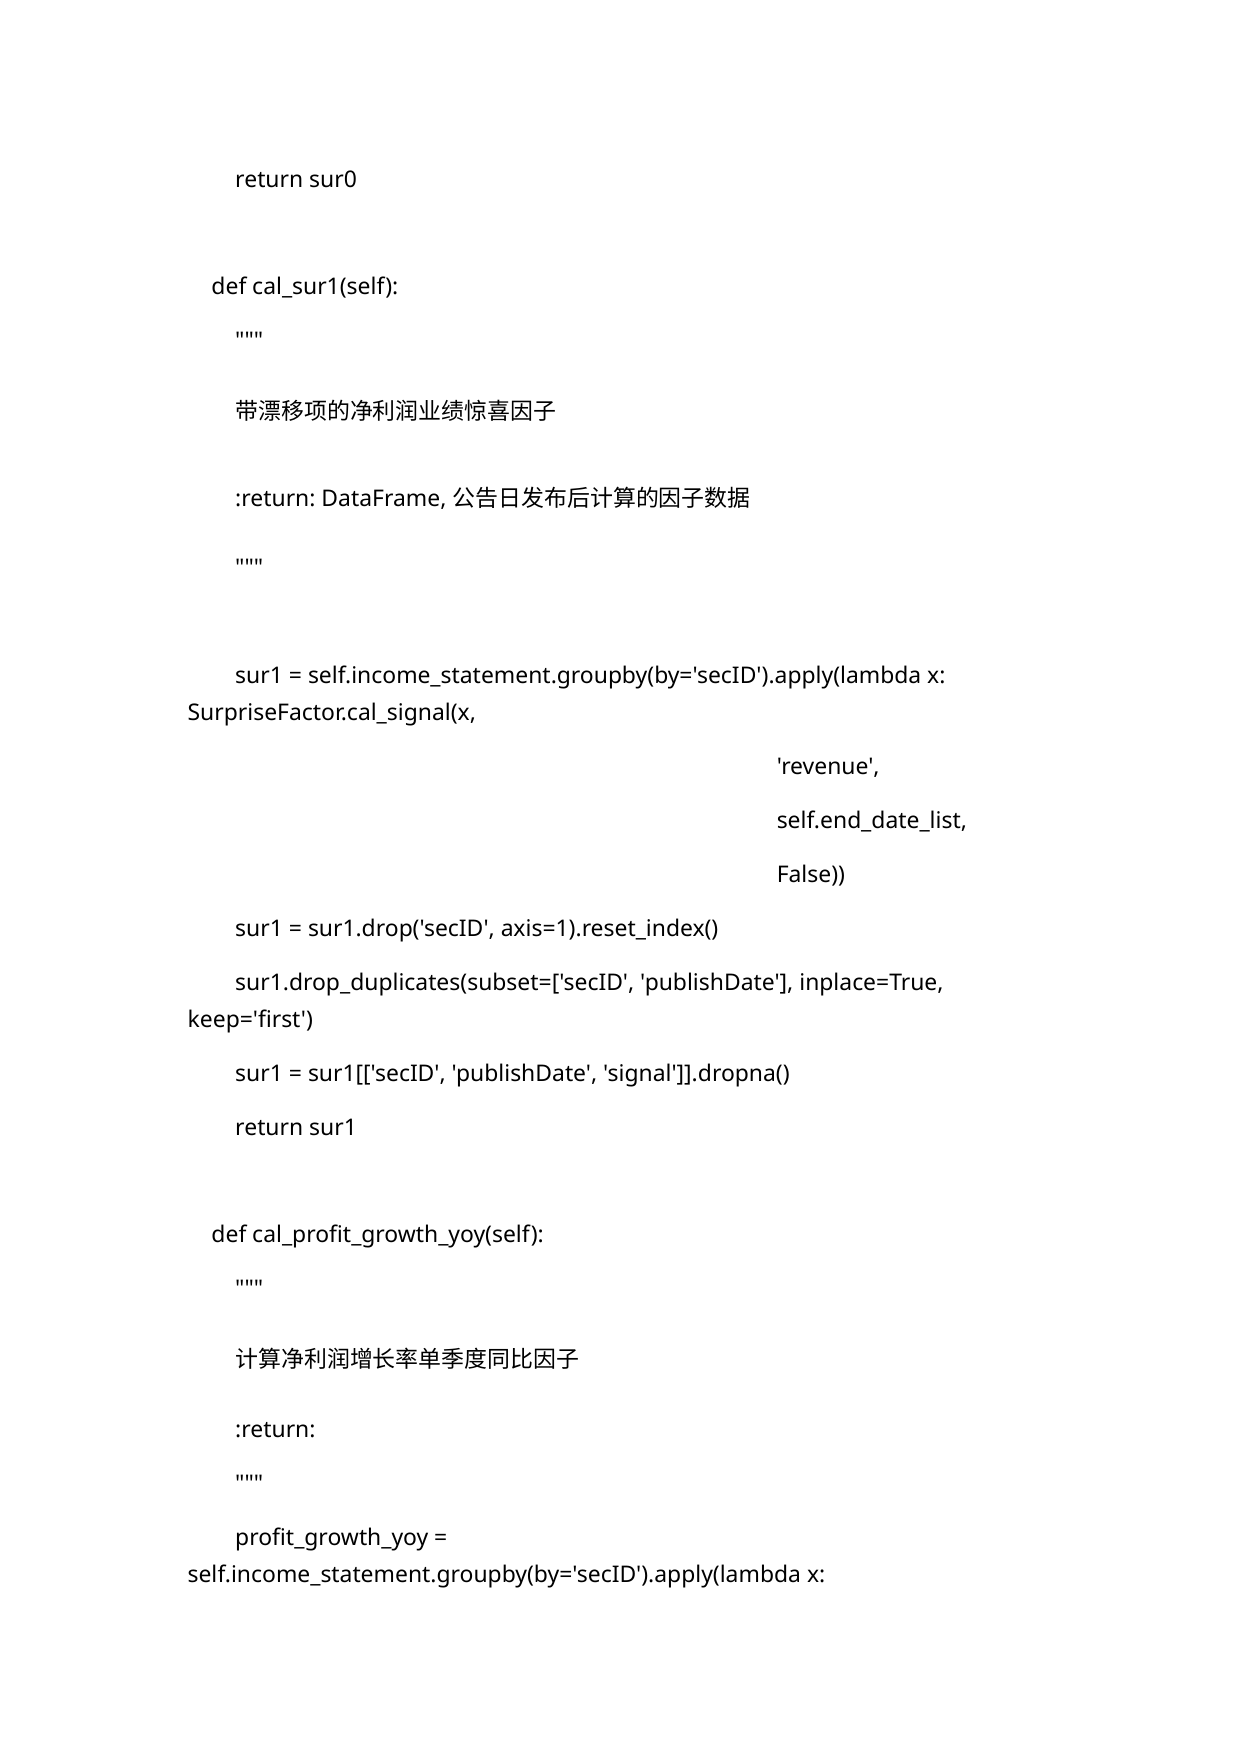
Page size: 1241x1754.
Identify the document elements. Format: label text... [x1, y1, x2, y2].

text """ [187, 323, 1053, 356]
text sur1 = self.income_statement.groupby(by='secID').apply(lambda x: SurpriseFactor.cal_signal(x, [187, 658, 1053, 728]
text return sur0 [187, 162, 1053, 194]
text 'revenue', [187, 749, 1053, 782]
text return sur1 [187, 1110, 1053, 1142]
text sur1 = sur1[['secID', 'publishDate', 'signal']].dropna() [187, 1056, 1053, 1089]
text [187, 1520, 1053, 1589]
text self.end_date_list, [187, 803, 1053, 836]
text sur1.drop_duplicates(subset=['secID', 'publishDate'], inplace=True, keep='first') [187, 965, 1053, 1035]
text """ [187, 1466, 1053, 1498]
text def cal_sur1(self): [187, 270, 1053, 302]
text """ [187, 551, 1053, 583]
text """ [187, 1272, 1053, 1304]
text :return: DataFrame, 公告日发布后计算的因子数据 [187, 464, 1053, 529]
text def cal_profit_growth_yoy(self): [187, 1218, 1053, 1250]
text :return: [187, 1412, 1053, 1444]
text sur1 = sur1.drop('secID', axis=1).reset_index() [187, 911, 1053, 944]
text 计算净利润增长率单季度同比因子 [187, 1325, 1053, 1390]
text 带漂移项的净利润业绩惊喜因子 [187, 377, 1053, 442]
text False)) [187, 857, 1053, 890]
